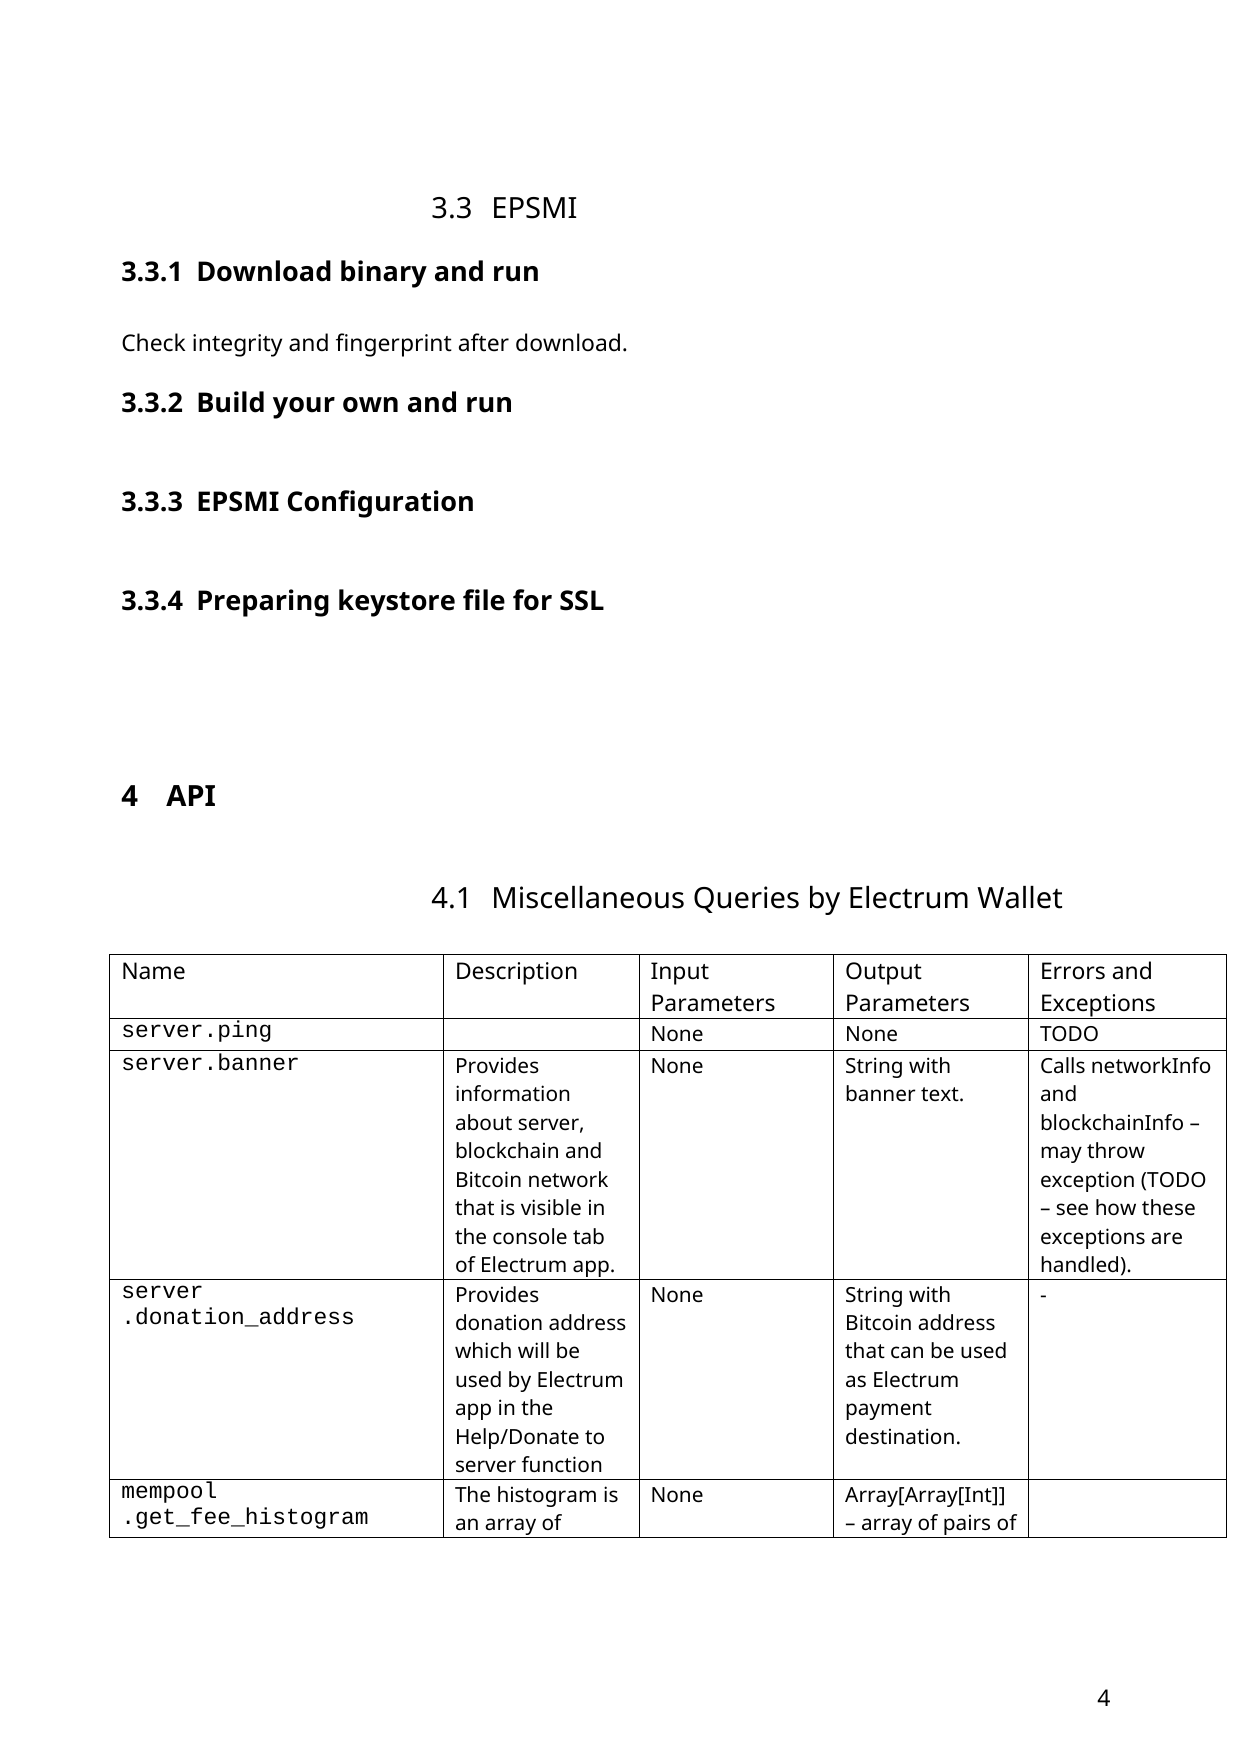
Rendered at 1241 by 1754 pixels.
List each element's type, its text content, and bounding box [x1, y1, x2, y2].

table_cell Array[Array[Int]] – array of pairs of integers for fee and vsize [834, 1480, 1028, 1537]
table_cell server.banner [110, 1051, 443, 1279]
table_cell None [834, 1019, 1028, 1050]
table_cell [444, 1019, 639, 1050]
table_cell None [640, 1051, 833, 1279]
table_header Input Parameters [640, 955, 833, 1018]
text Check integrity and fingerprint after download. [121, 327, 1110, 358]
table_cell server .donation_address [110, 1280, 443, 1479]
table_cell mempool .get_fee_histogram [110, 1480, 443, 1537]
subtitle EPSMI Configuration [121, 482, 1110, 519]
subtitle EPSMI [431, 188, 1110, 227]
table_header Errors and Exceptions [1029, 955, 1226, 1018]
table_cell server.ping [110, 1019, 443, 1050]
table_header Output Parameters [834, 955, 1028, 1018]
table_header Name [110, 955, 443, 1018]
table_cell String with Bitcoin address that can be used as Electrum payment destination. [834, 1280, 1028, 1479]
subtitle Preparing keystore file for SSL [121, 582, 1110, 619]
table_cell Provides donation address which will be used by Electrum app in the Help/Donate to server function [444, 1280, 639, 1479]
table_cell Calls networkInfo and blockchainInfo – may throw exception (TODO – see how these exceptions are handled). [1029, 1051, 1226, 1279]
table_cell TODO [1029, 1019, 1226, 1050]
subtitle Miscellaneous Queries by Electrum Wallet [431, 877, 1110, 917]
table_cell Provides information about server, blockchain and Bitcoin network that is visible in the console tab of Electrum app. [444, 1051, 639, 1279]
table_cell None [640, 1019, 833, 1050]
table_cell None [640, 1480, 833, 1537]
table_cell [1029, 1480, 1226, 1537]
table_cell String with banner text. [834, 1051, 1028, 1279]
subtitle API [121, 775, 1110, 814]
table_header Description [444, 955, 639, 1018]
subtitle Download binary and run [121, 252, 1110, 289]
subtitle Build your own and run [121, 383, 1110, 420]
table_cell None [640, 1280, 833, 1479]
table_cell - [1029, 1280, 1226, 1479]
